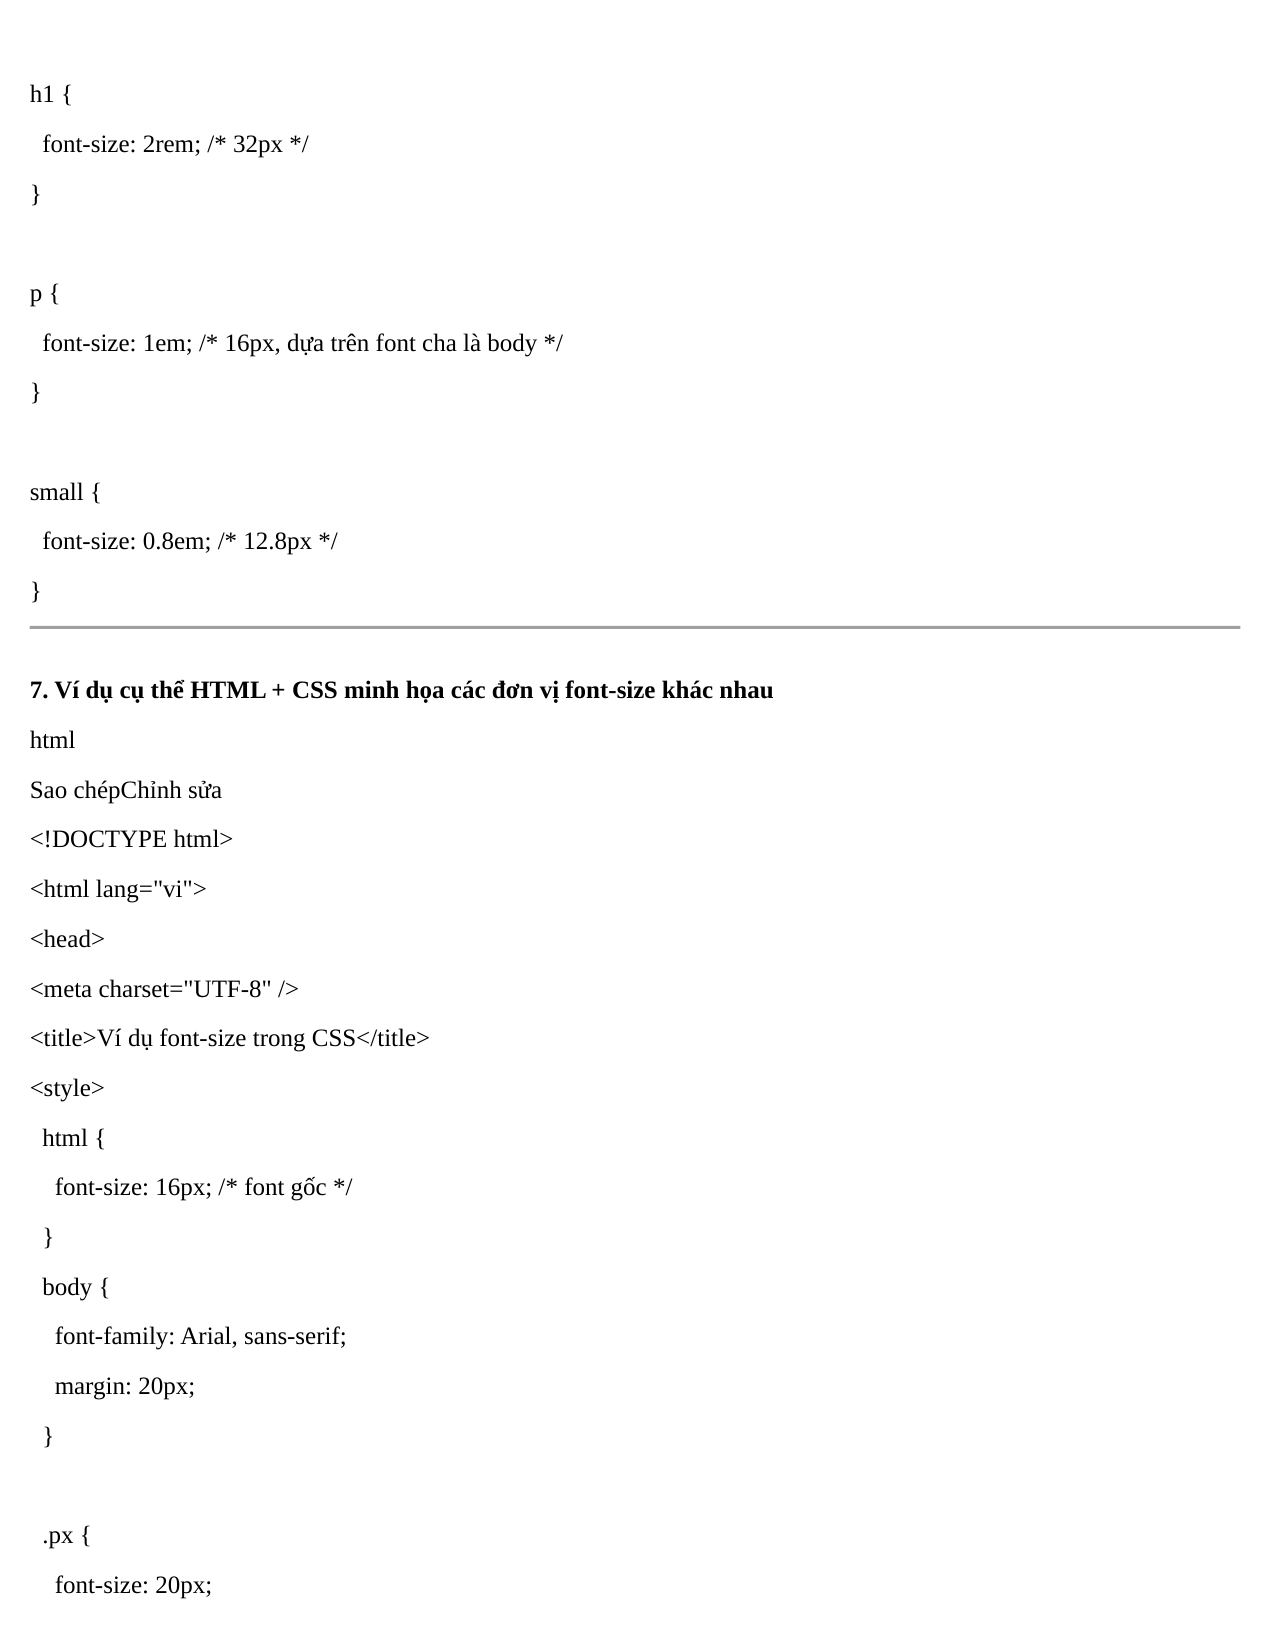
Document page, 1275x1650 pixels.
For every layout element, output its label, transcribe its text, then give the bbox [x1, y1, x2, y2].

text } [29, 179, 1240, 207]
text <title>Ví dụ font-size trong CSS</title> [29, 1023, 1240, 1052]
text 7. Ví dụ cụ thể HTML + CSS minh họa các đơn vị font-size khác nhau [29, 676, 1240, 704]
text font-size: 1em; /* 16px, dựa trên font cha là body */ [29, 328, 1240, 356]
text } [29, 377, 1240, 406]
text } [29, 1421, 1240, 1449]
text <style> [29, 1073, 1240, 1102]
text <meta charset="UTF-8" /> [29, 974, 1240, 1002]
text font-size: 0.8em; /* 12.8px */ [29, 526, 1240, 555]
text } [29, 576, 1240, 605]
text h1 { [29, 79, 1240, 108]
text font-size: 16px; /* font gốc */ [29, 1172, 1240, 1201]
text html { [29, 1123, 1240, 1151]
text margin: 20px; [29, 1371, 1240, 1400]
text } [29, 1222, 1240, 1251]
text font-family: Arial, sans-serif; [29, 1321, 1240, 1350]
text p { [29, 278, 1240, 307]
text <!DOCTYPE html> [29, 824, 1240, 853]
text font-size: 20px; [29, 1570, 1240, 1599]
text <html lang="vi"> [29, 874, 1240, 903]
text small { [29, 477, 1240, 506]
text body { [29, 1272, 1240, 1301]
text html [29, 725, 1240, 754]
text <head> [29, 924, 1240, 953]
text Sao chépChỉnh sửa [29, 775, 1240, 804]
text font-size: 2rem; /* 32px */ [29, 129, 1240, 158]
text .px { [29, 1520, 1240, 1549]
